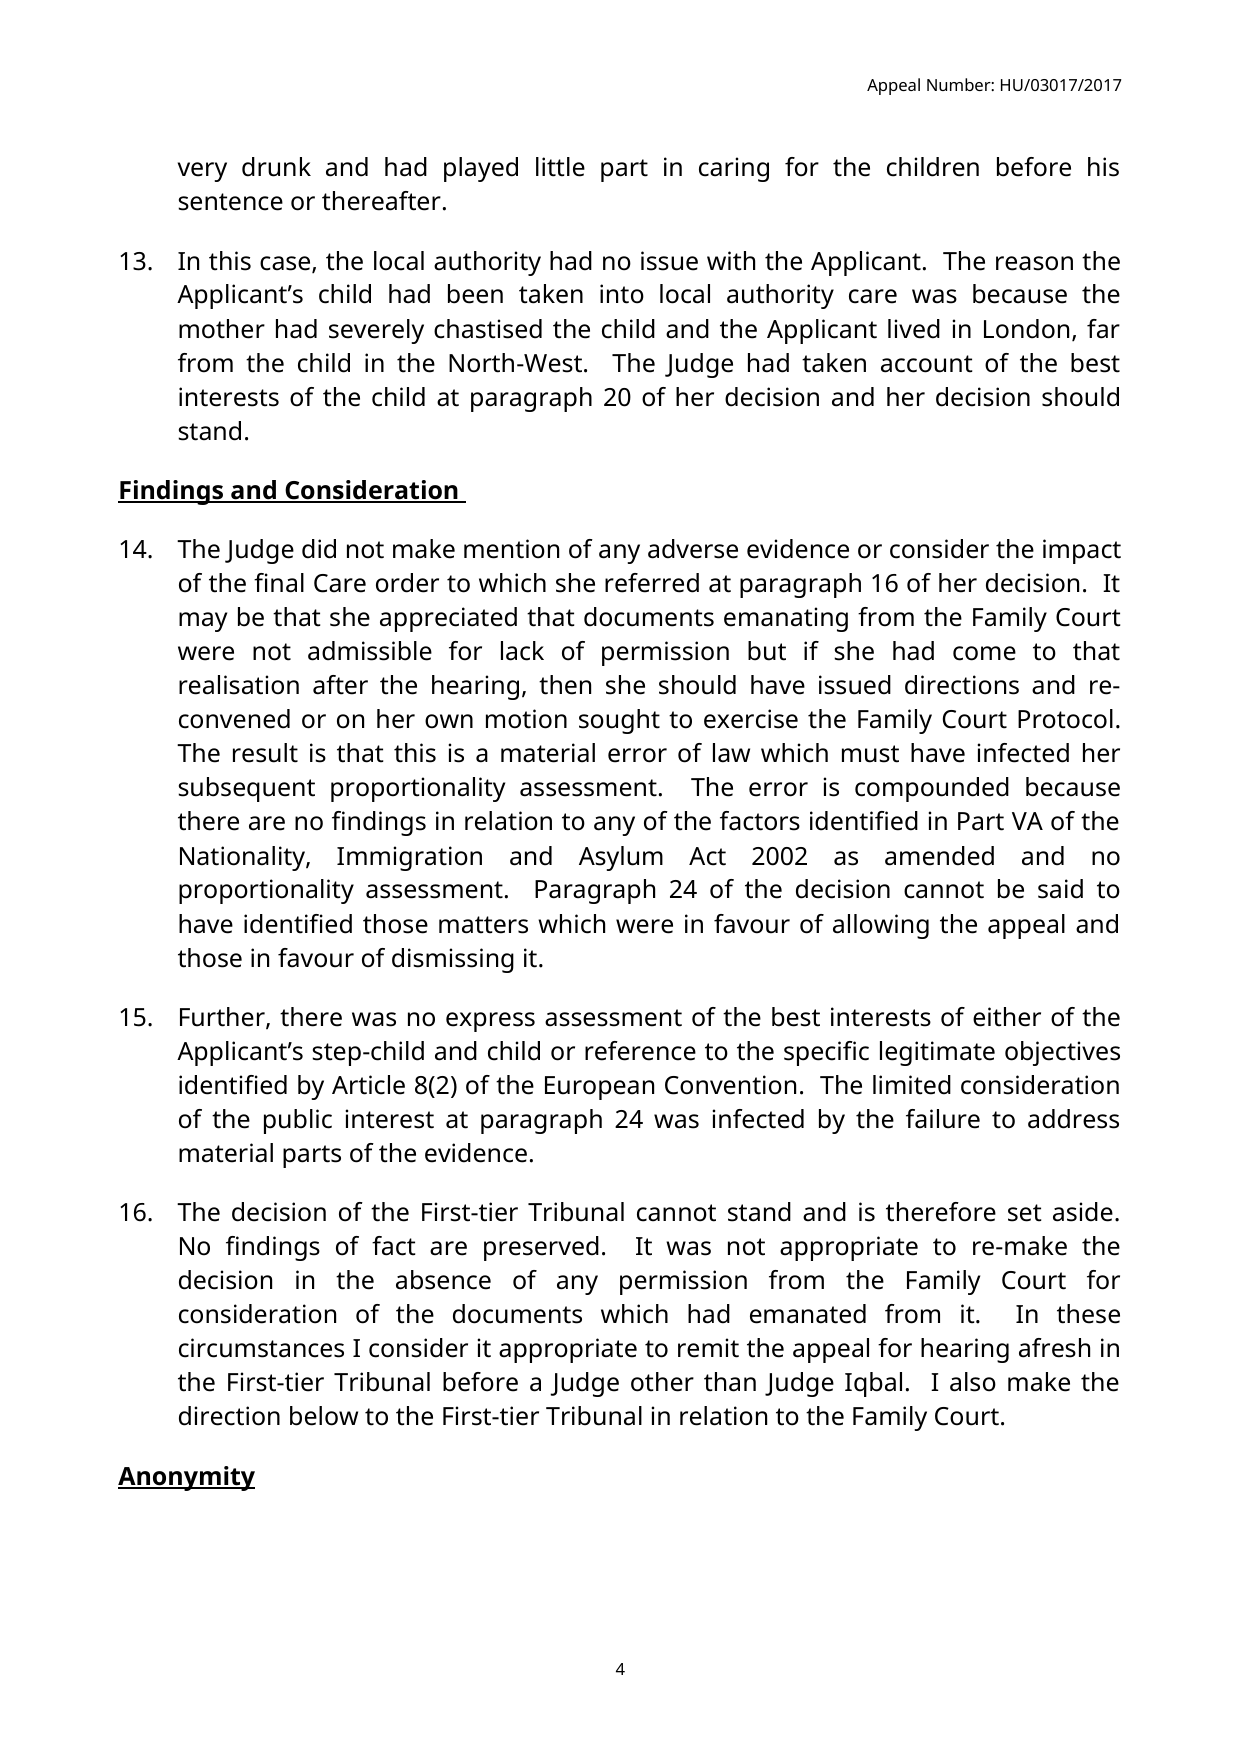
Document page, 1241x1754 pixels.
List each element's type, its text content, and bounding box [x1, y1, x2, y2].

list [118, 150, 1122, 218]
list The Judge did not make mention of any adverse evidence or consider the impact of the final Care order to which she referred at paragraph 16 of her decision. It may be that she appreciated that documents emanating from the Family Court were not admissible for lack of permission but if she had come to that realisation after the hearing, then she should have issued directions and re-convened or on her own motion sought to exercise the Family Court Protocol. The result is that this is a material error of law which must have infected her subsequent proportionality assessment. The error is compounded because there are no findings in relation to any of the factors identified in Part VA of the Nationality, Immigration and Asylum Act 2002 as amended and no proportionality assessment. Paragraph 24 of the decision cannot be said to have identified those matters which were in favour of allowing the appeal and those in favour of dismissing it. [118, 532, 1122, 974]
text Findings and Consideration [118, 472, 1122, 507]
list The decision of the First-tier Tribunal cannot stand and is therefore set aside. No findings of fact are preserved. It was not appropriate to re-make the decision in the absence of any permission from the Family Court for consideration of the documents which had emanated from it. In these circumstances I consider it appropriate to remit the appeal for hearing afresh in the First-tier Tribunal before a Judge other than Judge Iqbal. I also make the direction below to the First-tier Tribunal in relation to the Family Court. [118, 1195, 1122, 1433]
text Anonymity [118, 1458, 1122, 1492]
list In this case, the local authority had no issue with the Applicant. The reason the Applicant’s child had been taken into local authority care was because the mother had severely chastised the child and the Applicant lived in London, far from the child in the North-West. The Judge had taken account of the best interests of the child at paragraph 20 of her decision and her decision should stand. [118, 243, 1122, 447]
list Further, there was no express assessment of the best interests of either of the Applicant’s step-child and child or reference to the specific legitimate objectives identified by Article 8(2) of the European Convention. The limited consideration of the public interest at paragraph 24 was infected by the failure to address material parts of the evidence. [118, 999, 1122, 1170]
